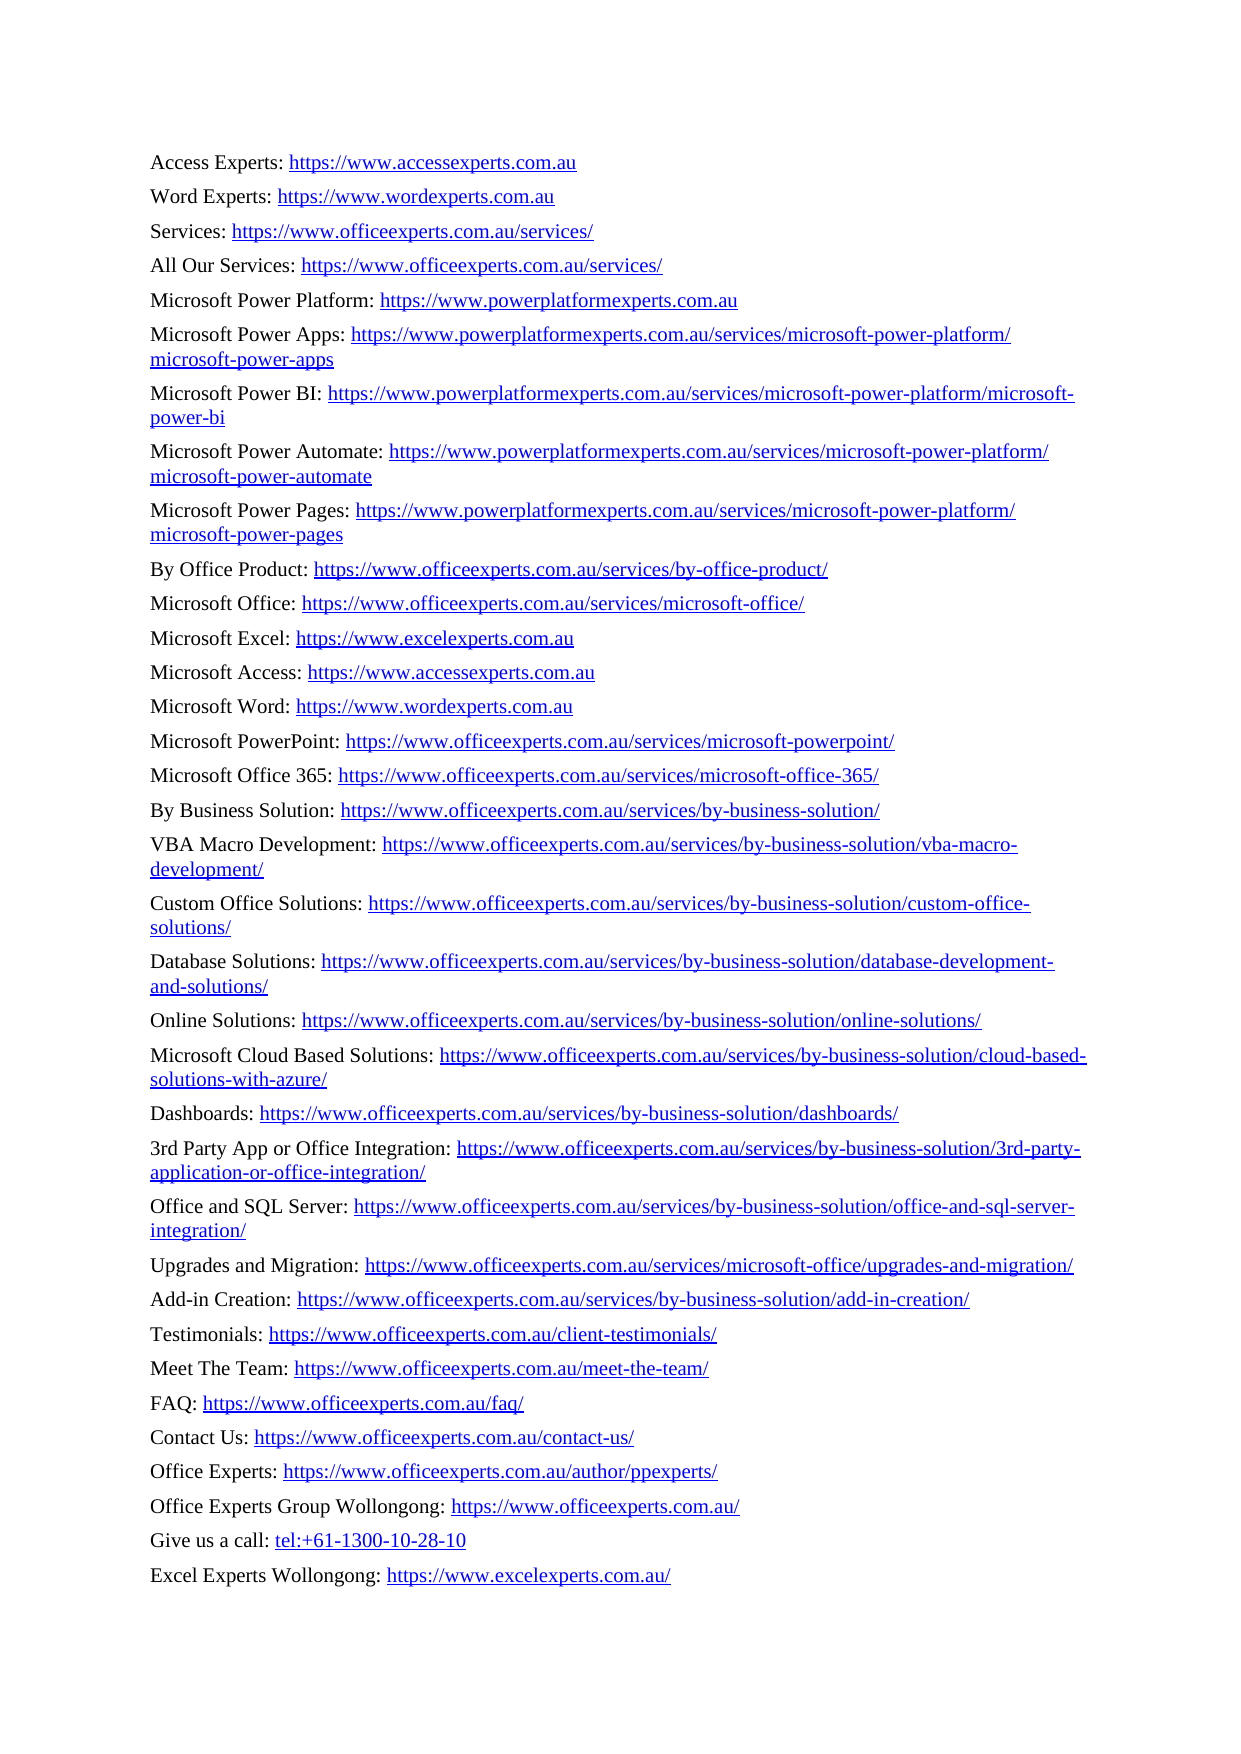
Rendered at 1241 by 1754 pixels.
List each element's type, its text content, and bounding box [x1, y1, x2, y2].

text Dashboards: https://www.officeexperts.com.au/services/by-business-solution/dashboards/ [150, 1101, 1090, 1125]
text Microsoft Access: https://www.accessexperts.com.au [150, 660, 1090, 684]
text By Business Solution: https://www.officeexperts.com.au/services/by-business-solution/ [150, 798, 1090, 822]
text Microsoft Cloud Based Solutions: https://www.officeexperts.com.au/services/by-business-solution/cloud-based-solutions-with-azure/ [150, 1042, 1090, 1091]
text Database Solutions: https://www.officeexperts.com.au/services/by-business-solution/database-development-and-solutions/ [150, 949, 1090, 998]
text Custom Office Solutions: https://www.officeexperts.com.au/services/by-business-solution/custom-office-solutions/ [150, 891, 1090, 939]
text Microsoft Power BI: https://www.powerplatformexperts.com.au/services/microsoft-power-platform/microsoft-power-bi [150, 381, 1090, 429]
text Testimonials: https://www.officeexperts.com.au/client-testimonials/ [150, 1322, 1090, 1346]
text Microsoft Power Apps: https://www.powerplatformexperts.com.au/services/microsoft-power-platform/microsoft-power-apps [150, 322, 1090, 371]
text Microsoft Office: https://www.officeexperts.com.au/services/microsoft-office/ [150, 591, 1090, 615]
text Microsoft Power Platform: https://www.powerplatformexperts.com.au [150, 288, 1090, 312]
text Microsoft Office 365: https://www.officeexperts.com.au/services/microsoft-office-365/ [150, 763, 1090, 787]
text Services: https://www.officeexperts.com.au/services/ [150, 219, 1090, 243]
text Microsoft Excel: https://www.excelexperts.com.au [150, 626, 1090, 649]
text VBA Macro Development: https://www.officeexperts.com.au/services/by-business-solution/vba-macro-development/ [150, 832, 1090, 881]
text Excel Experts Wollongong: https://www.excelexperts.com.au/ [150, 1563, 1090, 1587]
text Online Solutions: https://www.officeexperts.com.au/services/by-business-solution/online-solutions/ [150, 1008, 1090, 1032]
text Microsoft Power Pages: https://www.powerplatformexperts.com.au/services/microsoft-power-platform/microsoft-power-pages [150, 498, 1090, 546]
text Microsoft Word: https://www.wordexperts.com.au [150, 694, 1090, 718]
text Word Experts: https://www.wordexperts.com.au [150, 184, 1090, 208]
text 3rd Party App or Office Integration: https://www.officeexperts.com.au/services/by-business-solution/3rd-party-application-or-office-integration/ [150, 1136, 1090, 1184]
text Office Experts: https://www.officeexperts.com.au/author/ppexperts/ [150, 1459, 1090, 1483]
text Microsoft PowerPoint: https://www.officeexperts.com.au/services/microsoft-powerpoint/ [150, 729, 1090, 753]
text Microsoft Power Automate: https://www.powerplatformexperts.com.au/services/microsoft-power-platform/microsoft-power-automate [150, 439, 1090, 488]
text Add-in Creation: https://www.officeexperts.com.au/services/by-business-solution/add-in-creation/ [150, 1287, 1090, 1311]
text Upgrades and Migration: https://www.officeexperts.com.au/services/microsoft-office/upgrades-and-migration/ [150, 1253, 1090, 1277]
text Office and SQL Server: https://www.officeexperts.com.au/services/by-business-solution/office-and-sql-server-integration/ [150, 1194, 1090, 1242]
text Office Experts Group Wollongong: https://www.officeexperts.com.au/ [150, 1494, 1090, 1518]
text Meet The Team: https://www.officeexperts.com.au/meet-the-team/ [150, 1356, 1090, 1380]
text Give us a call: tel:+61-1300-10-28-10 [150, 1528, 1090, 1552]
text Contact Us: https://www.officeexperts.com.au/contact-us/ [150, 1425, 1090, 1449]
text Access Experts: https://www.accessexperts.com.au [150, 150, 1090, 174]
text By Office Product: https://www.officeexperts.com.au/services/by-office-product/ [150, 557, 1090, 581]
text FAQ: https://www.officeexperts.com.au/faq/ [150, 1391, 1090, 1414]
text All Our Services: https://www.officeexperts.com.au/services/ [150, 253, 1090, 277]
